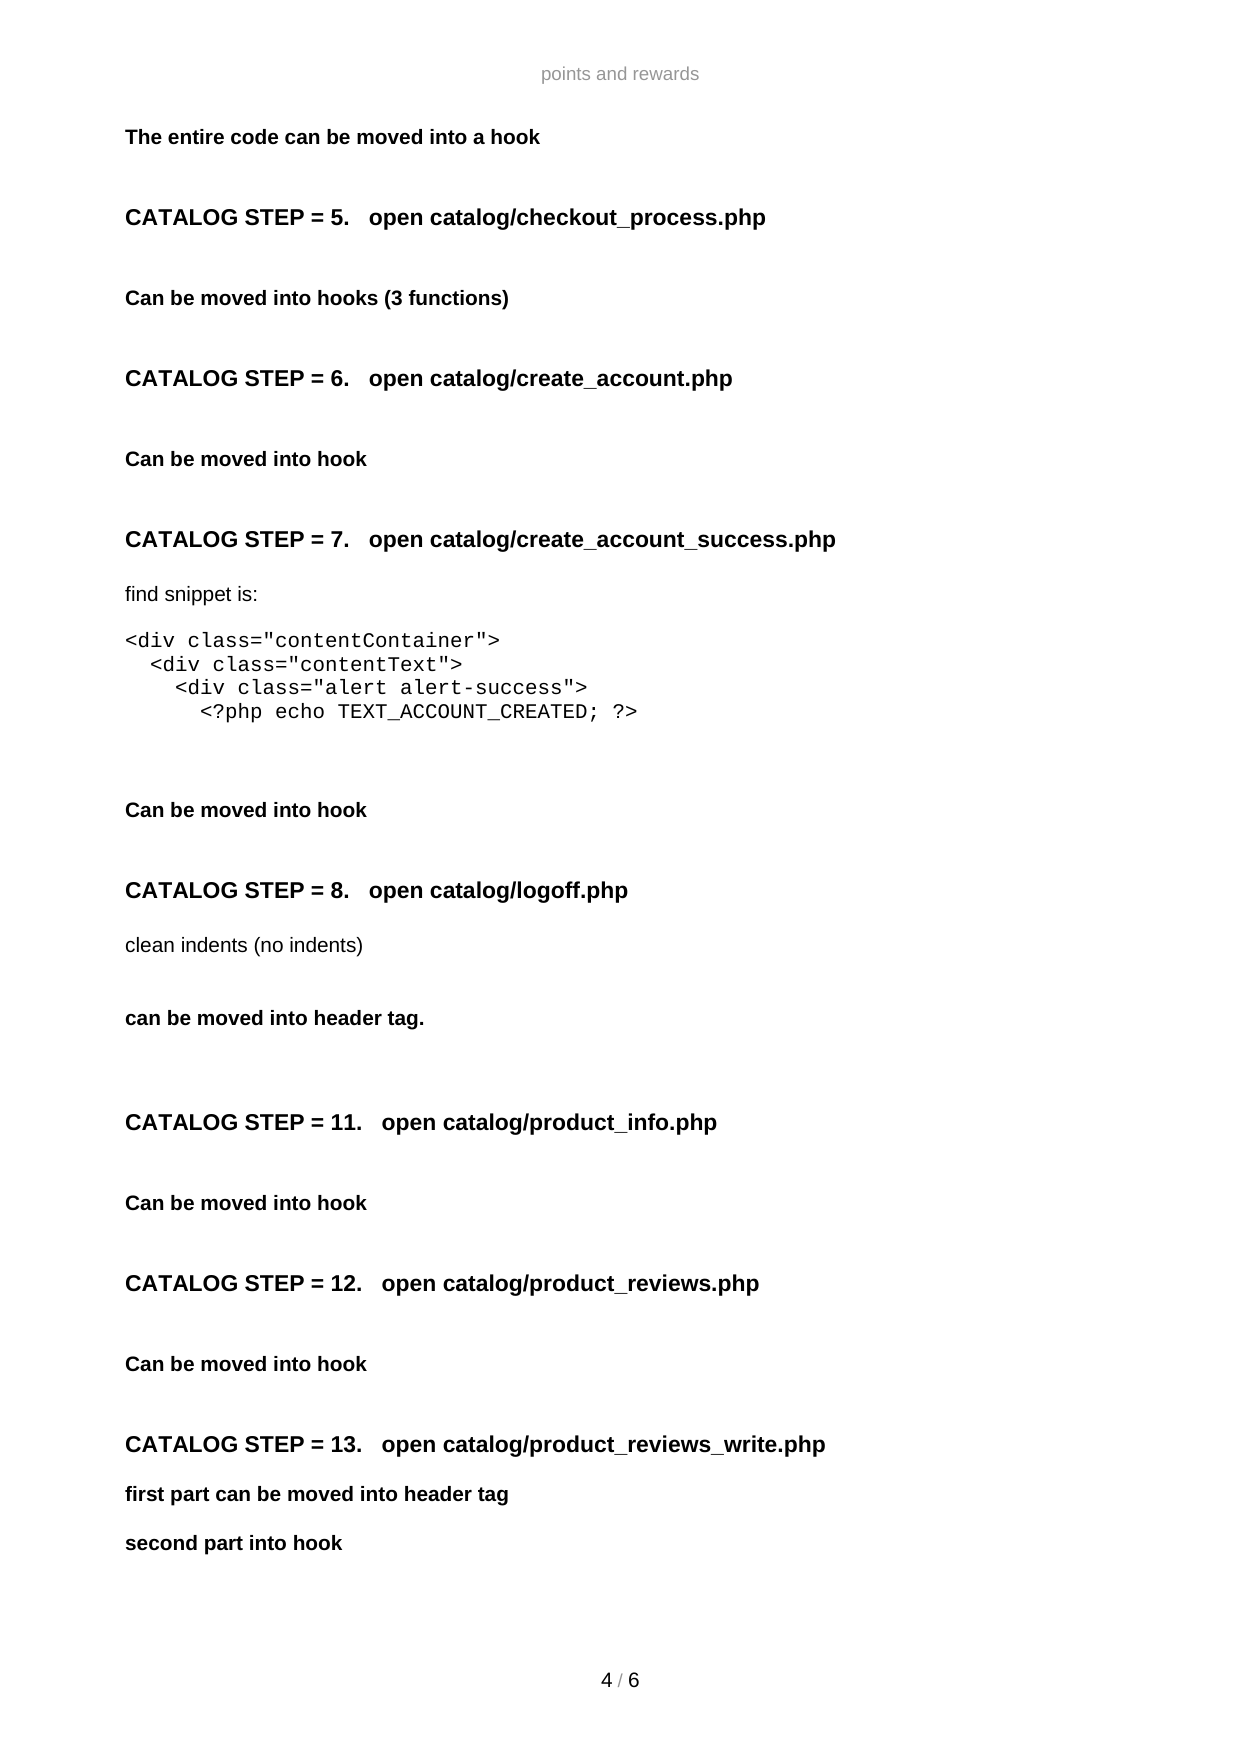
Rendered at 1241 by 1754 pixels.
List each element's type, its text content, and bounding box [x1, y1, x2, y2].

text find snippet is: [125, 582, 1115, 606]
subtitle CATALOG STEP = 13. open catalog/product_reviews_write.php [125, 1431, 1115, 1457]
subtitle CATALOG STEP = 11. open catalog/product_info.php [125, 1109, 1115, 1136]
subtitle CATALOG STEP = 12. open catalog/product_reviews.php [125, 1270, 1115, 1296]
subtitle CATALOG STEP = 7. open catalog/create_account_success.php [125, 526, 1115, 552]
subtitle Can be moved into hook [125, 798, 1115, 822]
text <div class="alert alert-success"> [125, 677, 1115, 701]
subtitle Can be moved into hook [125, 446, 1115, 470]
text <?php echo TEXT_ACCOUNT_CREATED; ?> [125, 701, 1115, 725]
subtitle Can be moved into hook [125, 1352, 1115, 1376]
subtitle Can be moved into hook [125, 1191, 1115, 1215]
subtitle can be moved into header tag. [125, 1006, 1115, 1030]
text <div class="contentText"> [125, 654, 1115, 677]
subtitle The entire code can be moved into a hook [125, 125, 1115, 149]
subtitle Can be moved into hooks (3 functions) [125, 286, 1115, 310]
subtitle first part can be moved into header tag [125, 1482, 1115, 1506]
text <div class="contentContainer"> [125, 630, 1115, 654]
subtitle CATALOG STEP = 5. open catalog/checkout_process.php [125, 204, 1115, 231]
subtitle CATALOG STEP = 6. open catalog/create_account.php [125, 365, 1115, 391]
subtitle second part into hook [125, 1531, 1115, 1555]
text clean indents (no indents) [125, 933, 1115, 957]
subtitle CATALOG STEP = 8. open catalog/logoff.php [125, 877, 1115, 903]
